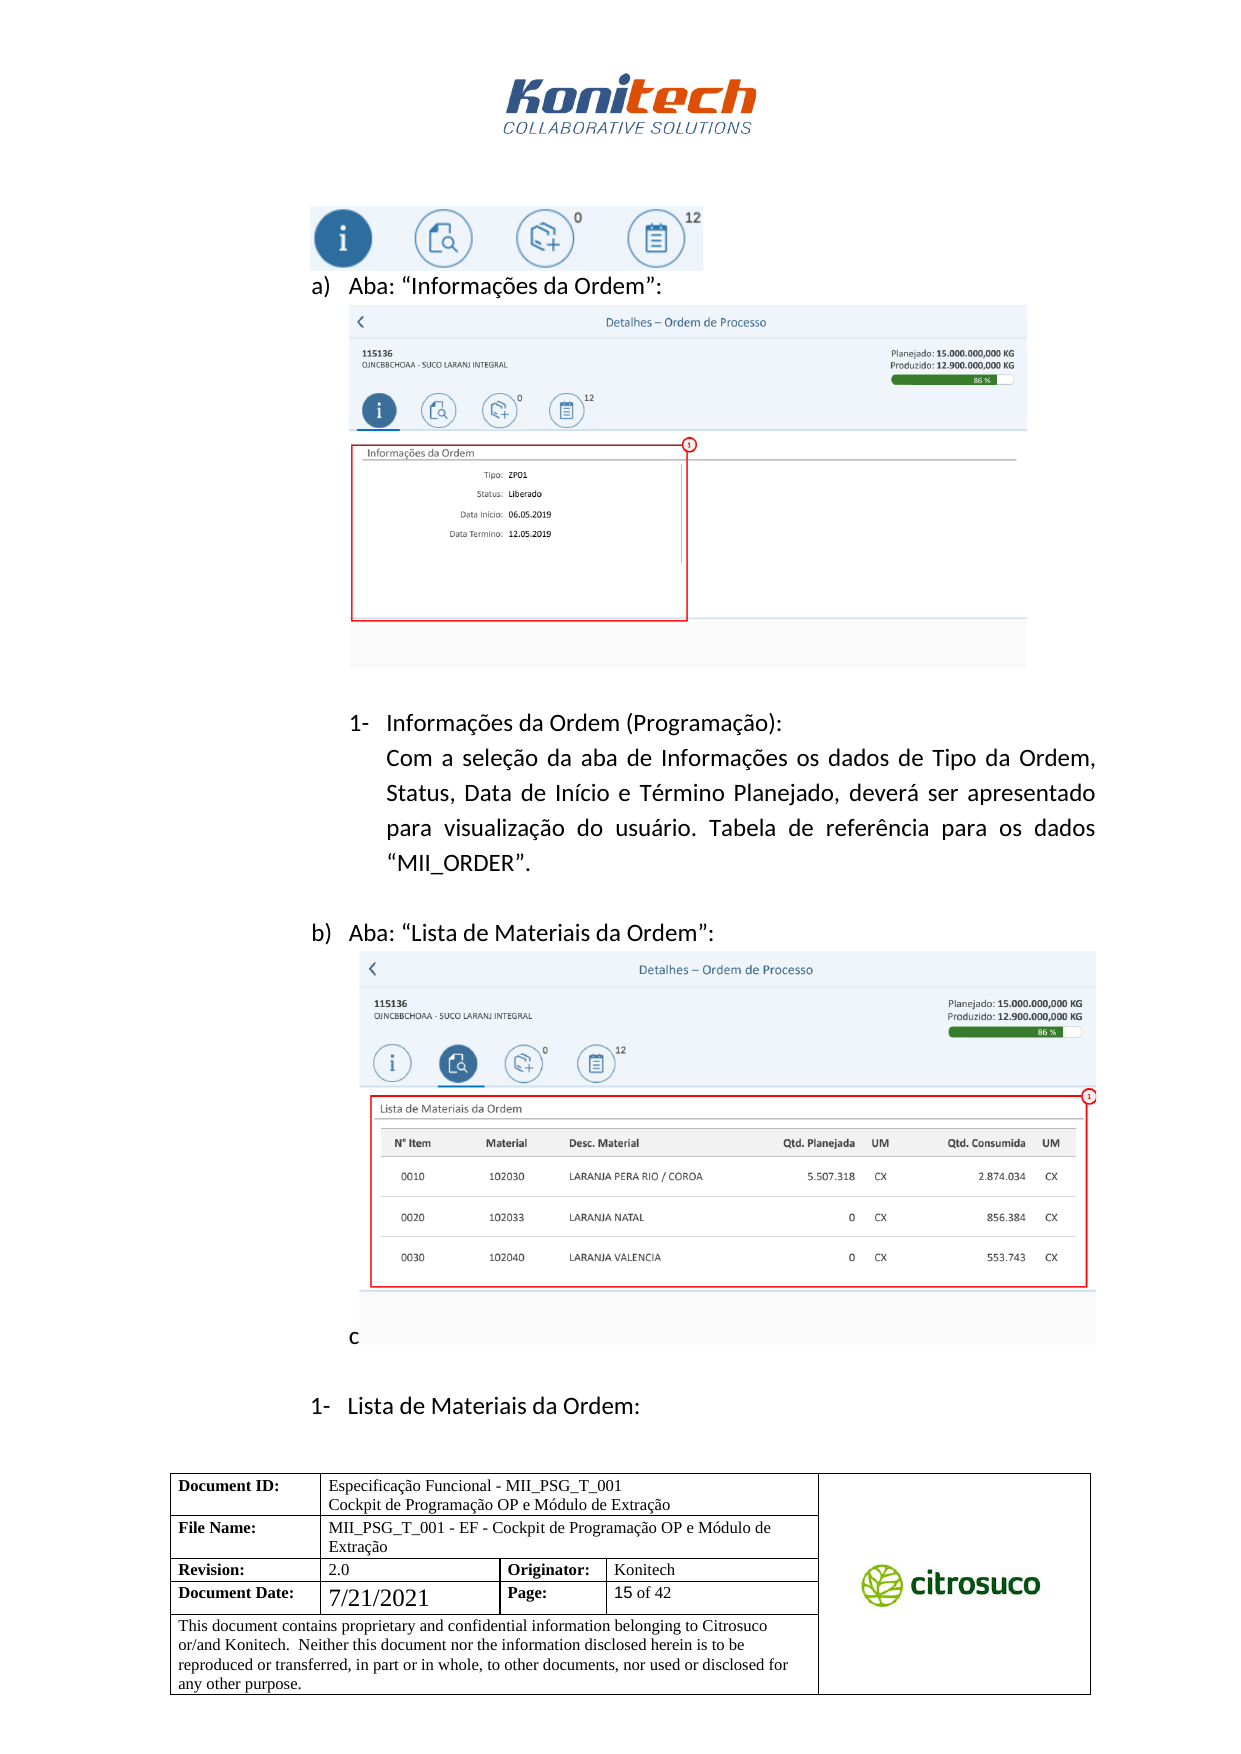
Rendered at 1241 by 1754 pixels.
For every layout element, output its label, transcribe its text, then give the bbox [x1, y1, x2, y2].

picture [503, 73, 757, 134]
list Informações da Ordem (Programação): [349, 707, 1097, 737]
list Com a seleção da aba de Informações os dados de Tipo da Ordem, Status, Data de Início e Término Planejado, deverá ser apresentado para visualização do usuário. Tabela de referência para os dados “MII_ORDER”. [386, 742, 1097, 877]
list c [349, 952, 1097, 1351]
list Lista de Materiais da Ordem: [310, 1390, 1097, 1421]
picture [833, 1519, 1081, 1650]
list Aba: “Informações da Ordem”: [311, 271, 1097, 301]
list Aba: “Lista de Materiais da Ordem”: [311, 917, 1097, 947]
picture [310, 206, 704, 271]
